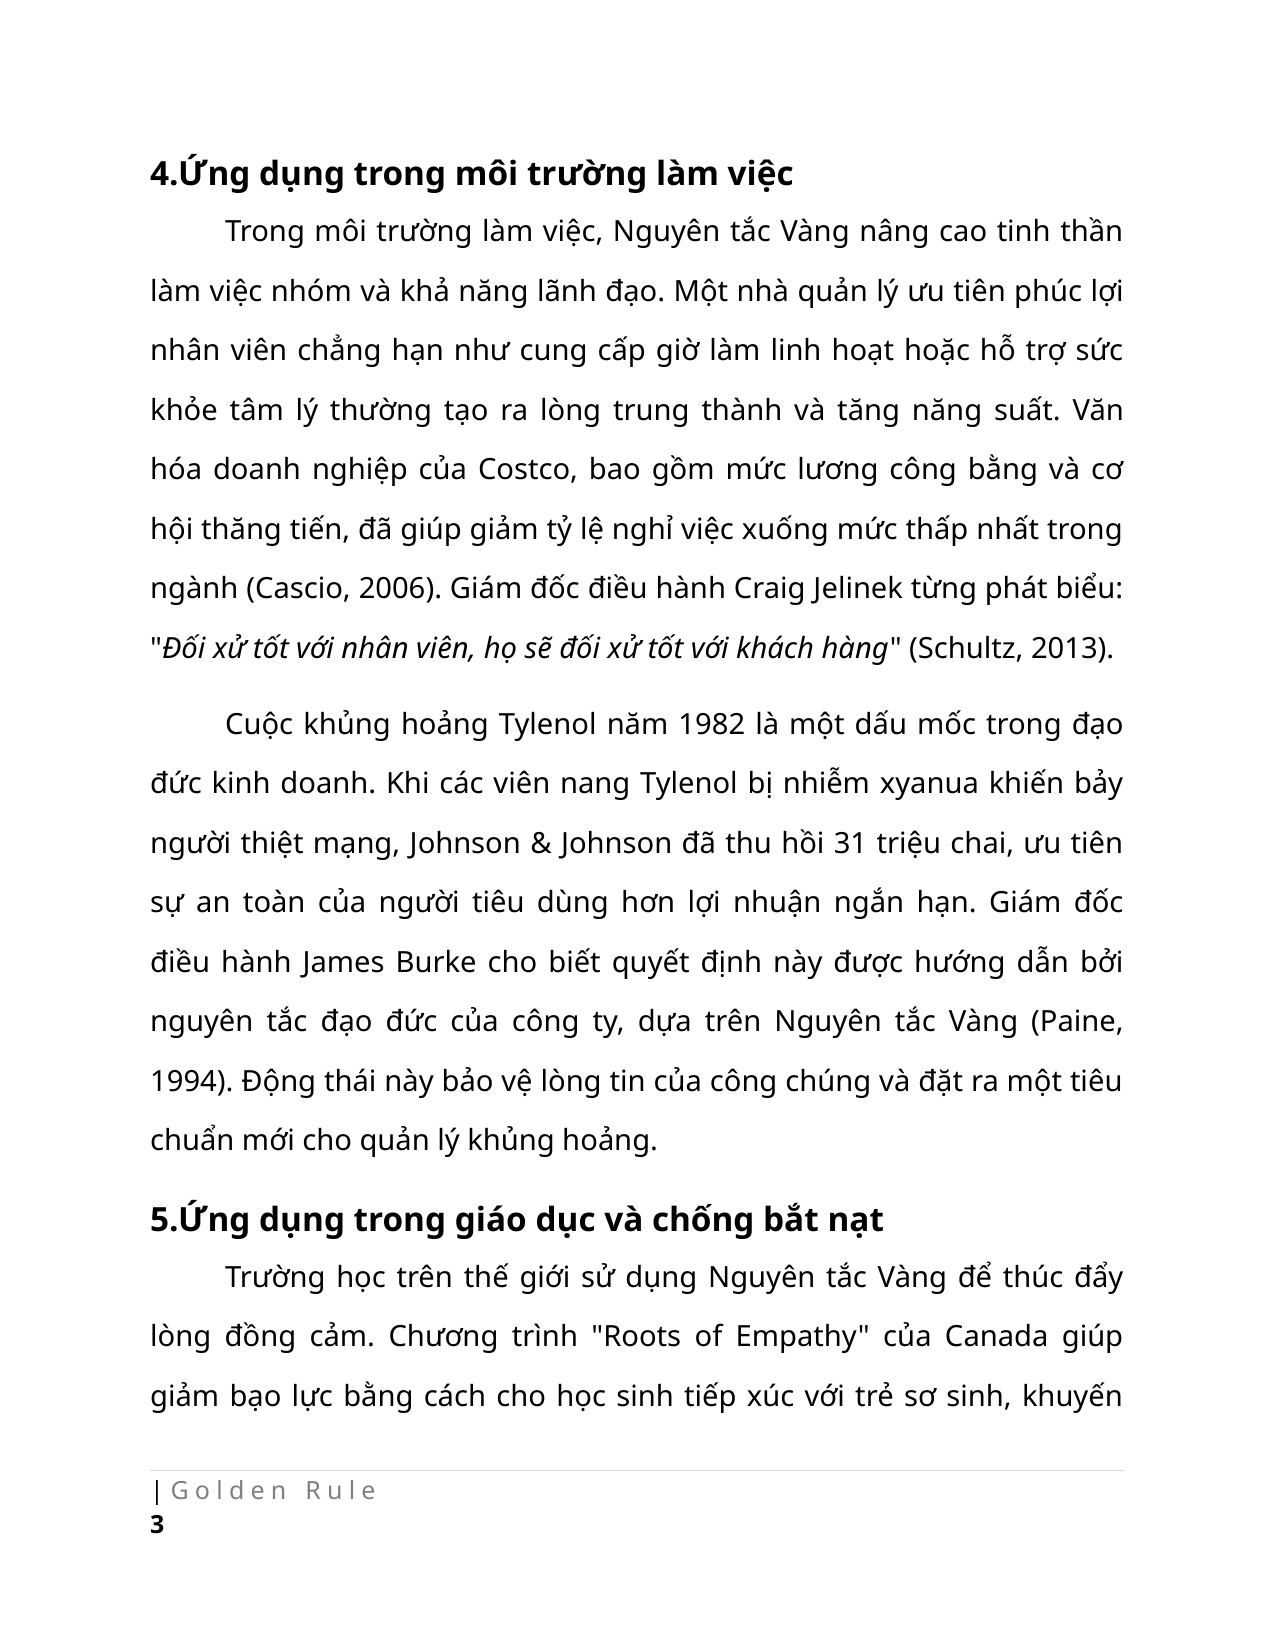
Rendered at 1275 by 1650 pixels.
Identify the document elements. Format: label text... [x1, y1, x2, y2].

subtitle 4.Ứng dụng trong môi trường làm việc [150, 150, 1125, 195]
text Cuộc khủng hoảng Tylenol năm 1982 là một dấu mốc trong đạo đức kinh doanh. Khi các viên nang Tylenol bị nhiễm xyanua khiến bảy người thiệt mạng, Johnson & Johnson đã thu hồi 31 triệu chai, ưu tiên sự an toàn của người tiêu dùng hơn lợi nhuận ngắn hạn. Giám đốc điều hành James Burke cho biết quyết định này được hướng dẫn bởi nguyên tắc đạo đức của công ty, dựa trên Nguyên tắc Vàng (Paine, 1994). Động thái này bảo vệ lòng tin của công chúng và đặt ra một tiêu chuẩn mới cho quản lý khủng hoảng. [150, 703, 1125, 1159]
text Trong môi trường làm việc, Nguyên tắc Vàng nâng cao tinh thần làm việc nhóm và khả năng lãnh đạo. Một nhà quản lý ưu tiên phúc lợi nhân viên chẳng hạn như cung cấp giờ làm linh hoạt hoặc hỗ trợ sức khỏe tâm lý thường tạo ra lòng trung thành và tăng năng suất. Văn hóa doanh nghiệp của Costco, bao gồm mức lương công bằng và cơ hội thăng tiến, đã giúp giảm tỷ lệ nghỉ việc xuống mức thấp nhất trong ngành (Cascio, 2006). Giám đốc điều hành Craig Jelinek từng phát biểu: "Đối xử tốt với nhân viên, họ sẽ đối xử tốt với khách hàng" (Schultz, 2013). [150, 211, 1125, 667]
subtitle 5.Ứng dụng trong giáo dục và chống bắt nạt [150, 1196, 1125, 1241]
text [150, 1256, 1125, 1415]
